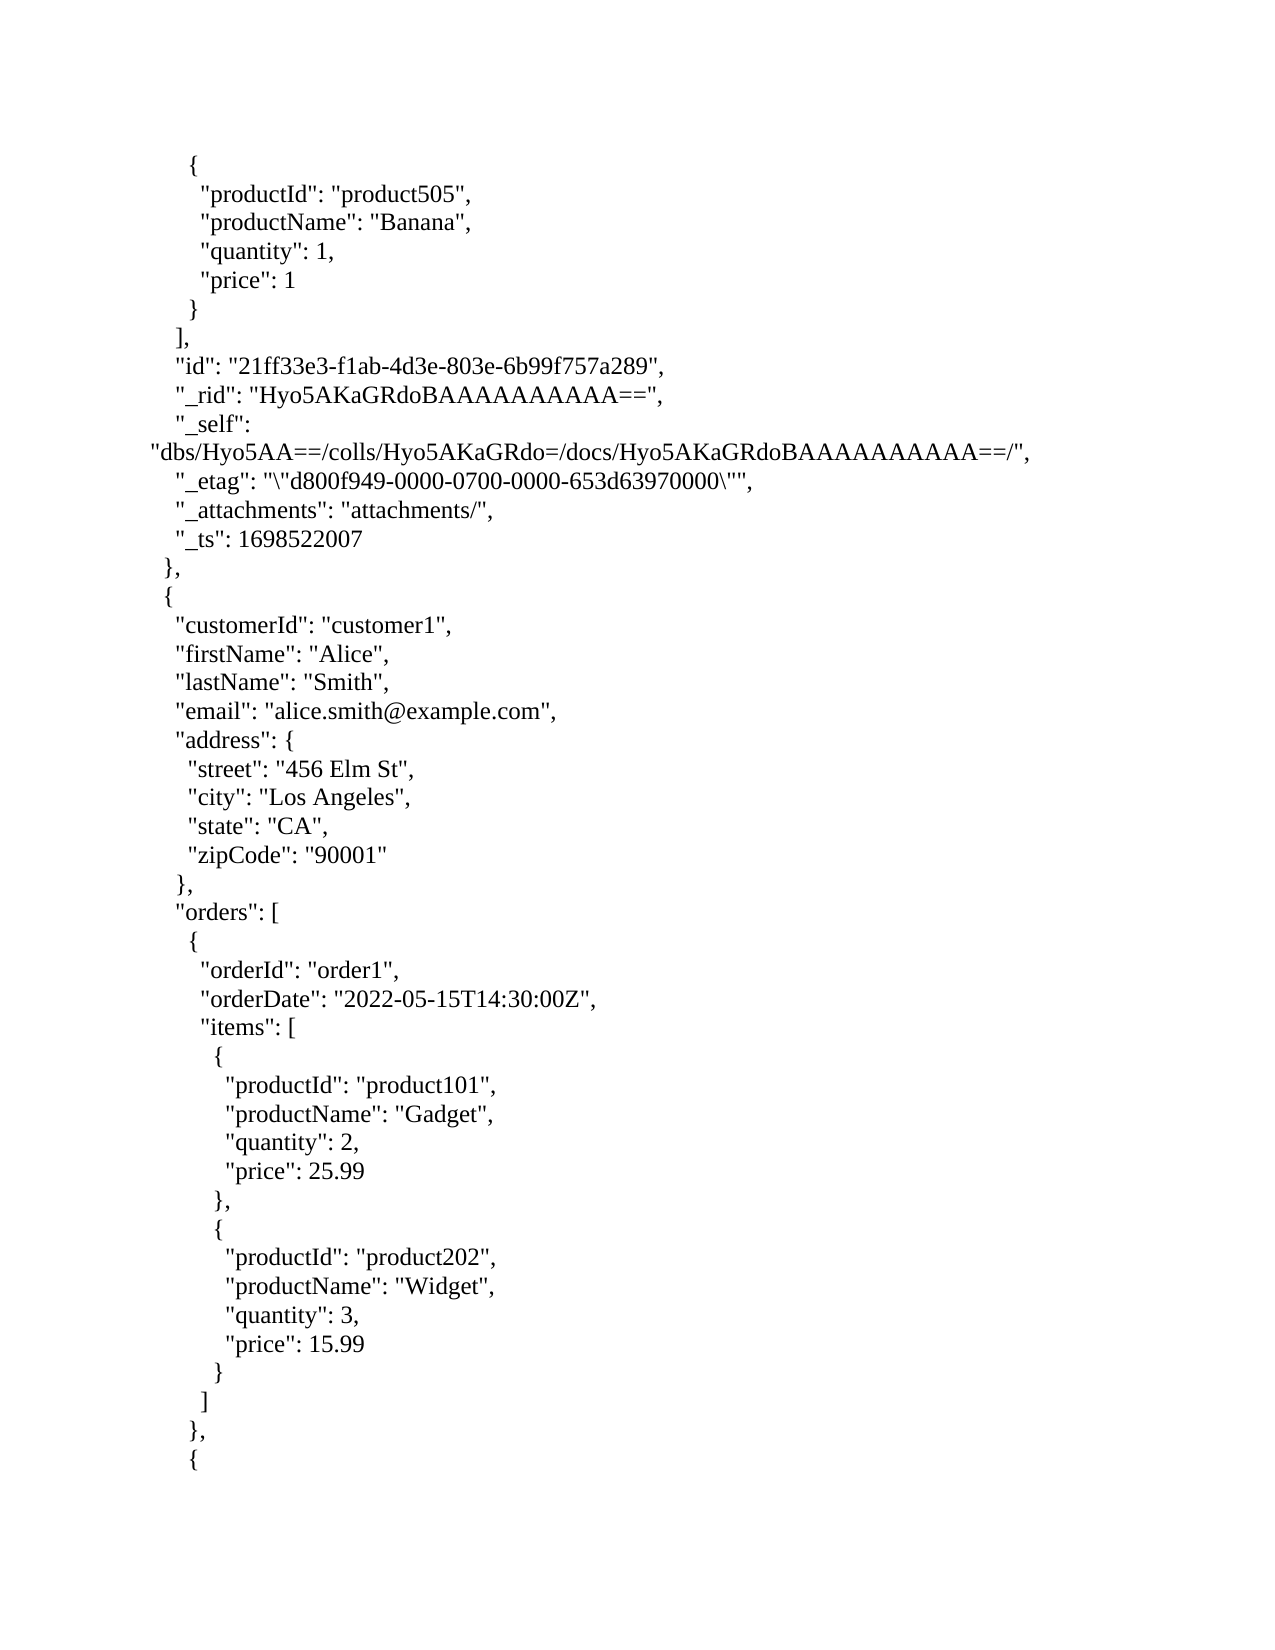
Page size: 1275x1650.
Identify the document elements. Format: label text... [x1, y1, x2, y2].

text { [150, 926, 1125, 955]
text "orderDate": "2022-05-15T14:30:00Z", [150, 984, 1125, 1012]
text "productName": "Gadget", [150, 1099, 1125, 1127]
text "id": "21ff33e3-f1ab-4d3e-803e-6b99f757a289", [150, 351, 1125, 380]
text "productId": "product202", [150, 1242, 1125, 1271]
text "_attachments": "attachments/", [150, 495, 1125, 524]
text "orderId": "order1", [150, 955, 1125, 984]
text "productName": "Widget", [150, 1271, 1125, 1300]
text "address": { [150, 725, 1125, 754]
text }, [150, 1185, 1125, 1214]
text { [150, 150, 1125, 179]
text "price": 15.99 [150, 1329, 1125, 1357]
text { [150, 581, 1125, 610]
text "email": "alice.smith@example.com", [150, 696, 1125, 725]
text "orders": [ [150, 897, 1125, 926]
text } [150, 294, 1125, 322]
text "_etag": "\"d800f949-0000-0700-0000-653d63970000\"", [150, 466, 1125, 495]
text "productId": "product505", [150, 179, 1125, 207]
text { [150, 1214, 1125, 1242]
text }, [150, 552, 1125, 581]
text "quantity": 2, [150, 1127, 1125, 1156]
text "zipCode": "90001" [150, 840, 1125, 869]
text }, [150, 1415, 1125, 1444]
text } [150, 1357, 1125, 1386]
text "price": 25.99 [150, 1156, 1125, 1185]
text "_self": "dbs/Hyo5AA==/colls/Hyo5AKaGRdo=/docs/Hyo5AKaGRdoBAAAAAAAAAA==/", [150, 409, 1125, 466]
text "_rid": "Hyo5AKaGRdoBAAAAAAAAAA==", [150, 380, 1125, 409]
text ], [150, 322, 1125, 351]
text "quantity": 1, [150, 236, 1125, 265]
text "state": "CA", [150, 811, 1125, 840]
text "productName": "Banana", [150, 207, 1125, 236]
text { [150, 1444, 1125, 1472]
text "lastName": "Smith", [150, 667, 1125, 696]
text "_ts": 1698522007 [150, 524, 1125, 552]
text "customerId": "customer1", [150, 610, 1125, 639]
text "city": "Los Angeles", [150, 782, 1125, 811]
text ] [150, 1386, 1125, 1415]
text "firstName": "Alice", [150, 639, 1125, 667]
text "quantity": 3, [150, 1300, 1125, 1329]
text { [150, 1041, 1125, 1070]
text "items": [ [150, 1012, 1125, 1041]
text "street": "456 Elm St", [150, 754, 1125, 782]
text }, [150, 869, 1125, 897]
text "productId": "product101", [150, 1070, 1125, 1099]
text "price": 1 [150, 265, 1125, 294]
